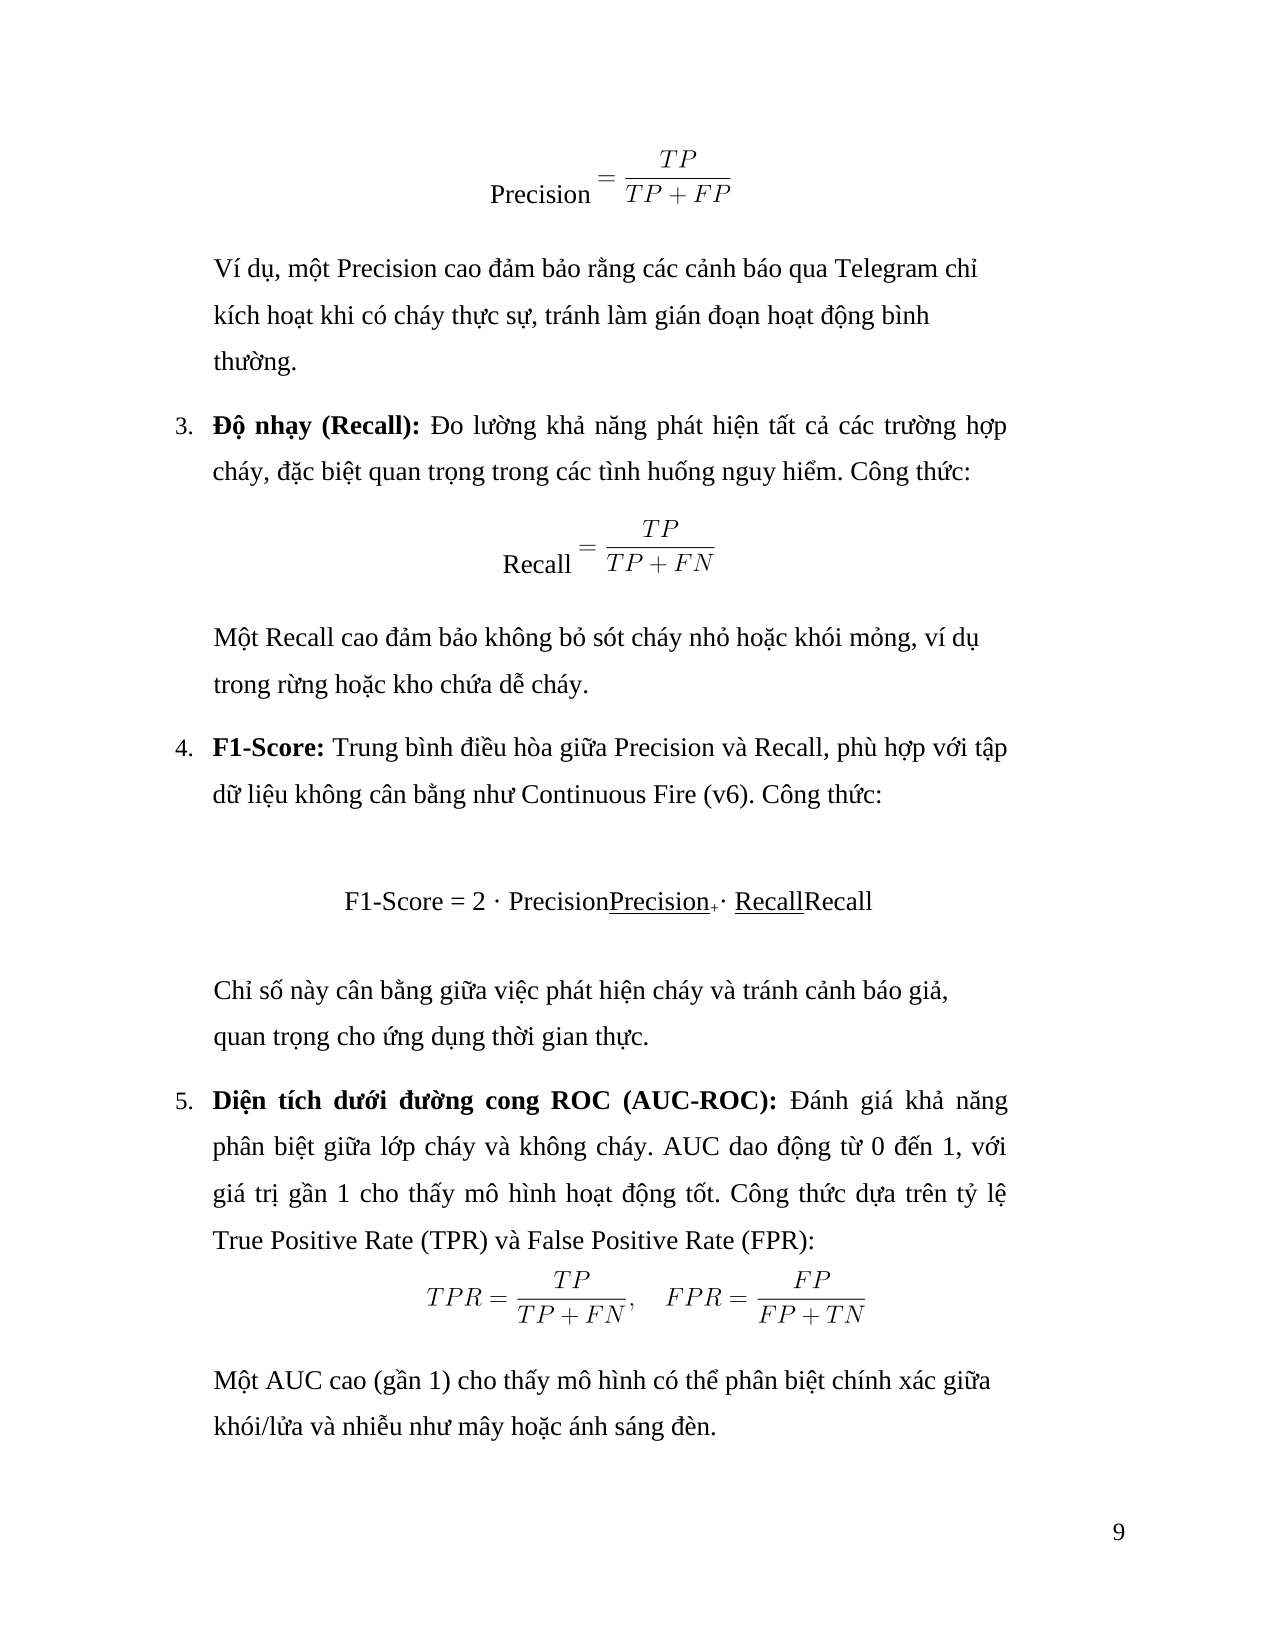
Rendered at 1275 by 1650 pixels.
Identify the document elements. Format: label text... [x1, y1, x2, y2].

text Ví dụ, một Precision cao đảm bảo rằng các cảnh báo qua Telegram chỉ kích hoạt khi có cháy thực sự, tránh làm gián đoạn hoạt động bình thường. [213, 252, 1008, 377]
picture [578, 519, 715, 573]
text F1-Score = 2 · PrecisionPrecision+· RecallRecall [150, 885, 1067, 917]
list Độ nhạy (Recall): Đo lường khả năng phát hiện tất cả các trường hợp cháy, đặc biệt quan trọng trong các tình huống nguy hiểm. Công thức: [175, 409, 1008, 487]
text Một AUC cao (gần 1) cho thấy mô hình có thể phân biệt chính xác giữa khói/lửa và nhiễu như mây hoặc ánh sáng đèn. [213, 1364, 1008, 1442]
list Diện tích dưới đường cong ROC (AUC-ROC): Đánh giá khả năng phân biệt giữa lớp cháy và không cháy. AUC dao động từ 0 đến 1, với giá trị gần 1 cho thấy mô hình hoạt động tốt. Công thức dựa trên tỷ lệ True Positive Rate (TPR) và False Positive Rate (FPR): [175, 1084, 1008, 1255]
picture [597, 150, 731, 204]
text Một Recall cao đảm bảo không bỏ sót cháy nhỏ hoặc khói mỏng, ví dụ trong rừng hoặc kho chứa dễ cháy. [213, 621, 1008, 699]
text Recall [150, 519, 1067, 579]
picture [427, 1270, 865, 1325]
list F1-Score: Trung bình điều hòa giữa Precision và Recall, phù hợp với tập dữ liệu không cân bằng như Continuous Fire (v6). Công thức: [175, 731, 1008, 809]
text Precision [150, 150, 1070, 210]
text Chỉ số này cân bằng giữa việc phát hiện cháy và tránh cảnh báo giả, quan trọng cho ứng dụng thời gian thực. [213, 974, 1008, 1052]
